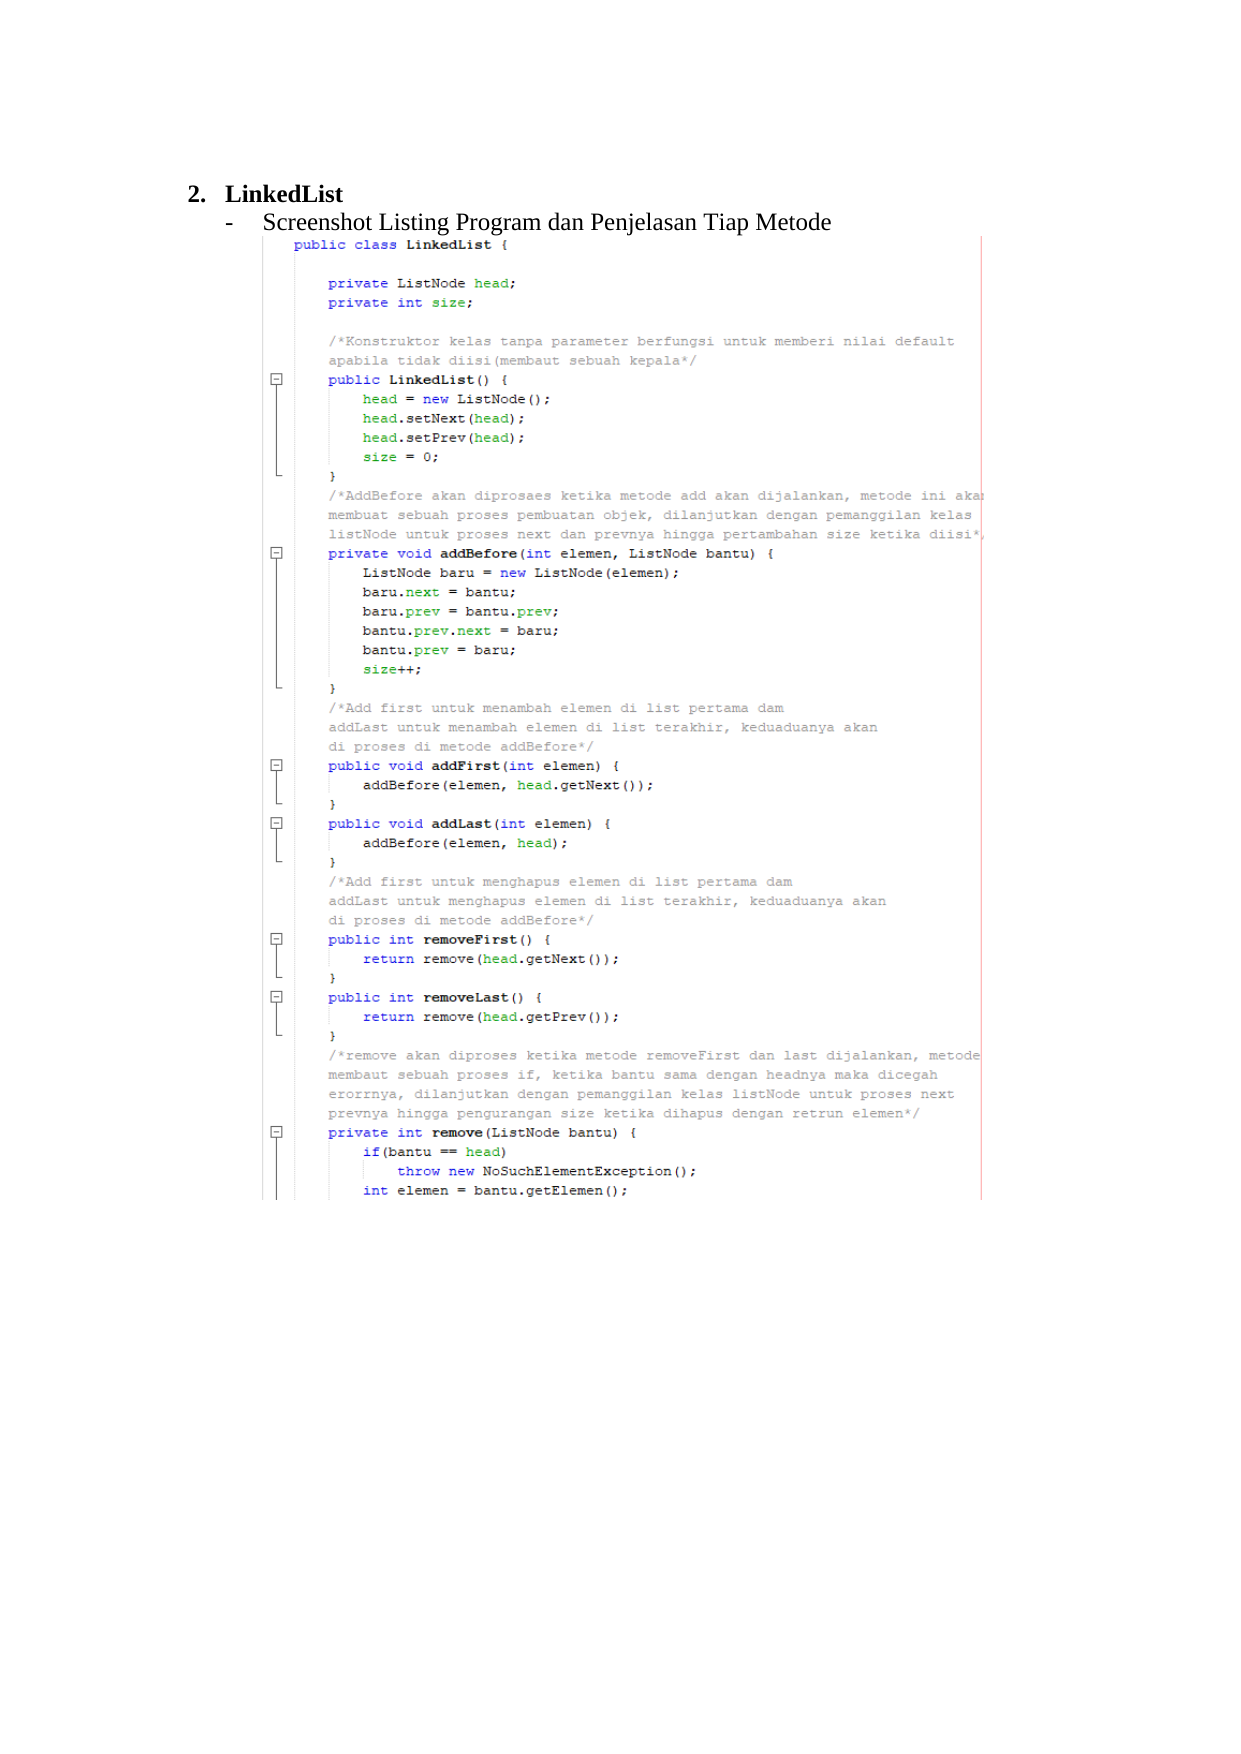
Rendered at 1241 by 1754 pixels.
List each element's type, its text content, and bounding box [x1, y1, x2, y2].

list LinkedList [187, 179, 1090, 207]
list Screenshot Listing Program dan Penjelasan Tiap Metode [225, 207, 1090, 236]
picture [262, 236, 984, 1200]
